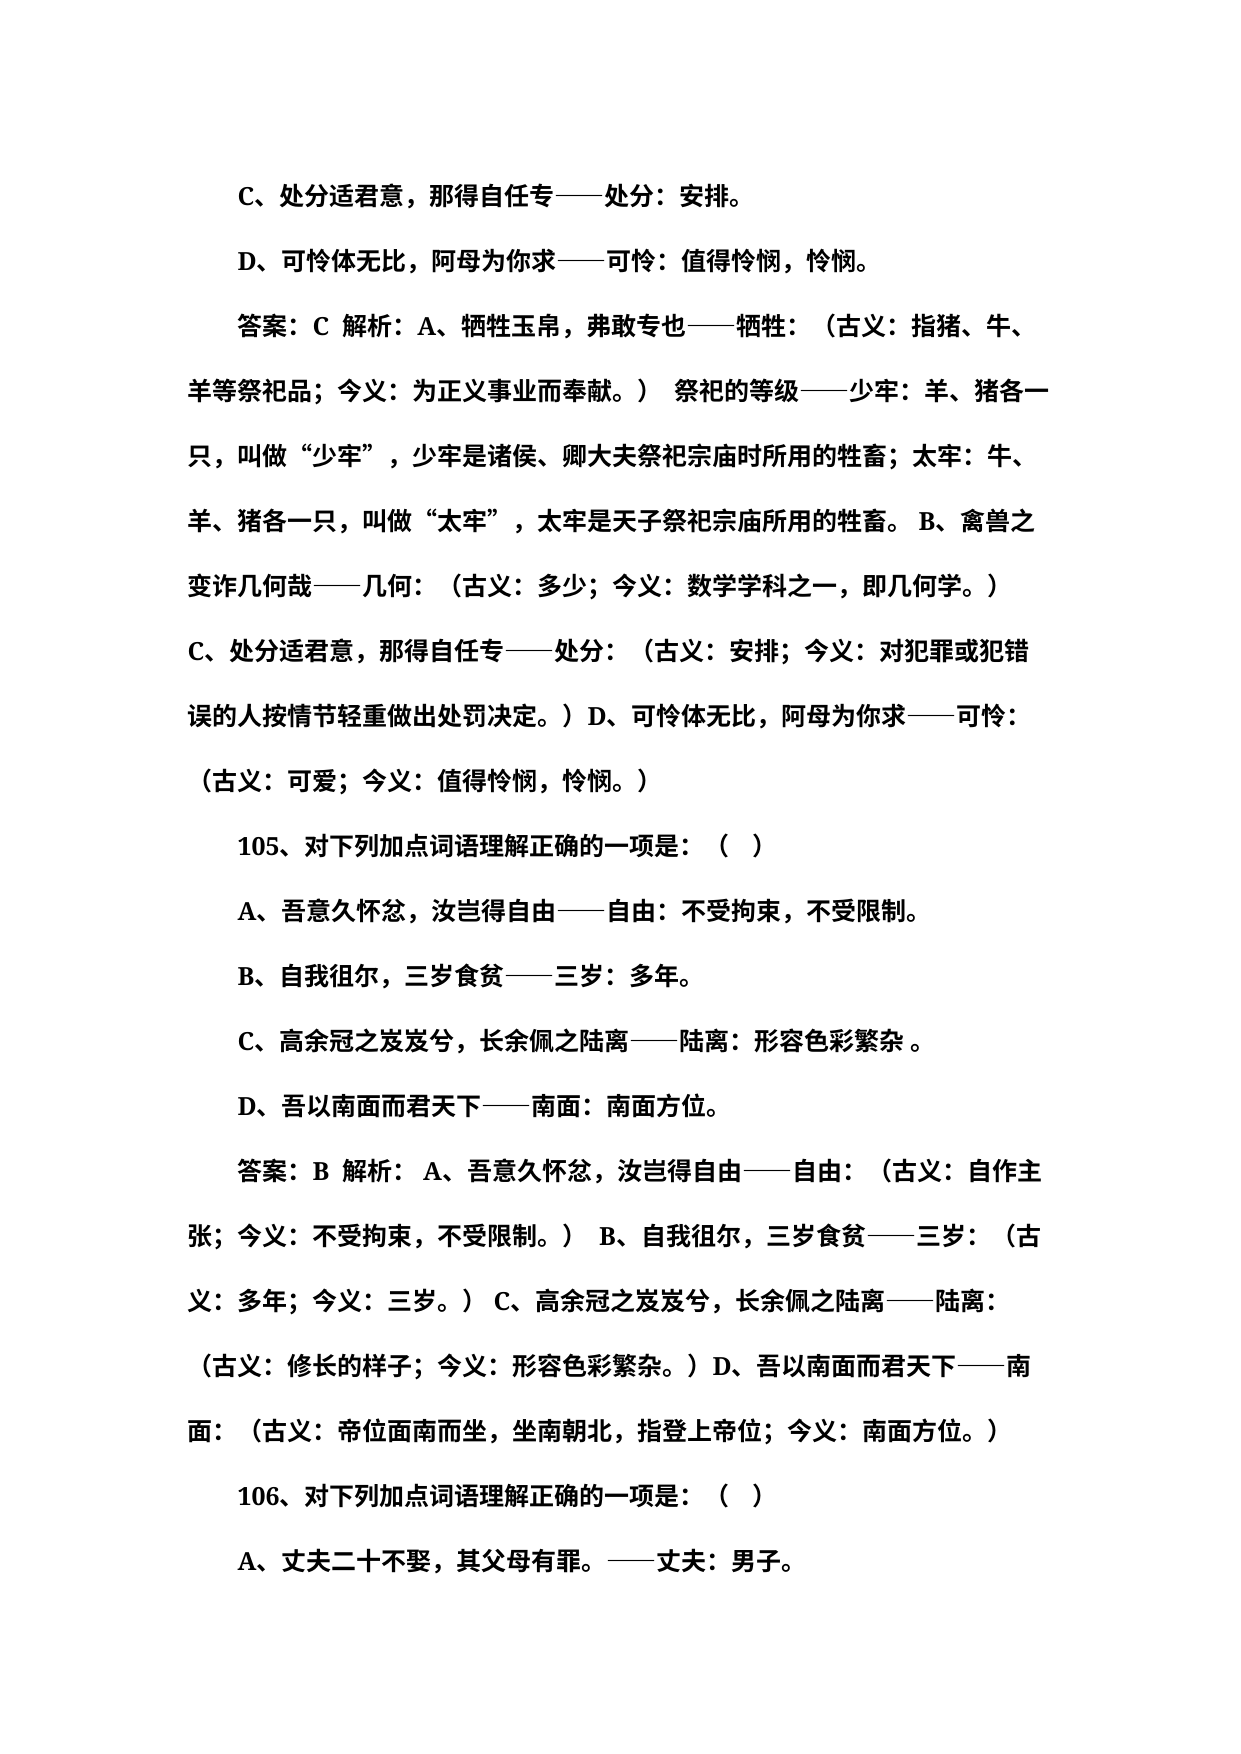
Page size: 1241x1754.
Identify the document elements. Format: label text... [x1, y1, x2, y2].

text A、吾意久怀忿，汝岂得自由——自由：不受拘束，不受限制。 [187, 877, 1053, 942]
text C、处分适君意，那得自任专——处分：安排。 [187, 162, 1053, 227]
text D、吾以南面而君天下——南面：南面方位。 [187, 1072, 1053, 1137]
text A、丈夫二十不娶，其父母有罪。——丈夫：男子。 [187, 1527, 1053, 1592]
text C、高余冠之岌岌兮，长余佩之陆离——陆离：形容色彩繁杂 。 [187, 1007, 1053, 1072]
text 105、对下列加点词语理解正确的一项是：（ ） [187, 812, 1053, 877]
text 106、对下列加点词语理解正确的一项是：（ ） [187, 1462, 1053, 1527]
text 答案：B 解析： A、吾意久怀忿，汝岂得自由——自由：（古义：自作主张；今义：不受拘束，不受限制。） B、自我徂尔，三岁食贫——三岁：（古义：多年；今义：三岁。） C、高余冠之岌岌兮，长余佩之陆离——陆离：（古义：修长的样子；今义：形容色彩繁杂。）D、吾以南面而君天下——南面：（古义：帝位面南而坐，坐南朝北，指登上帝位；今义：南面方位。） [187, 1137, 1053, 1462]
text B、自我徂尔，三岁食贫——三岁：多年。 [187, 942, 1053, 1007]
text D、可怜体无比，阿母为你求——可怜：值得怜悯，怜悯。 [187, 227, 1053, 292]
text 答案：C 解析：A、牺牲玉帛，弗敢专也——牺牲：（古义：指猪、牛、羊等祭祀品；今义：为正义事业而奉献。） 祭祀的等级——少牢：羊、猪各一只，叫做“少牢”，少牢是诸侯、卿大夫祭祀宗庙时所用的牲畜；太牢：牛、羊、猪各一只，叫做“太牢”，太牢是天子祭祀宗庙所用的牲畜。 B、禽兽之变诈几何哉——几何：（古义：多少；今义：数学学科之一，即几何学。） C、处分适君意，那得自任专——处分：（古义：安排；今义：对犯罪或犯错误的人按情节轻重做出处罚决定。）D、可怜体无比，阿母为你求——可怜：（古义：可爱；今义：值得怜悯，怜悯。） [187, 292, 1053, 812]
